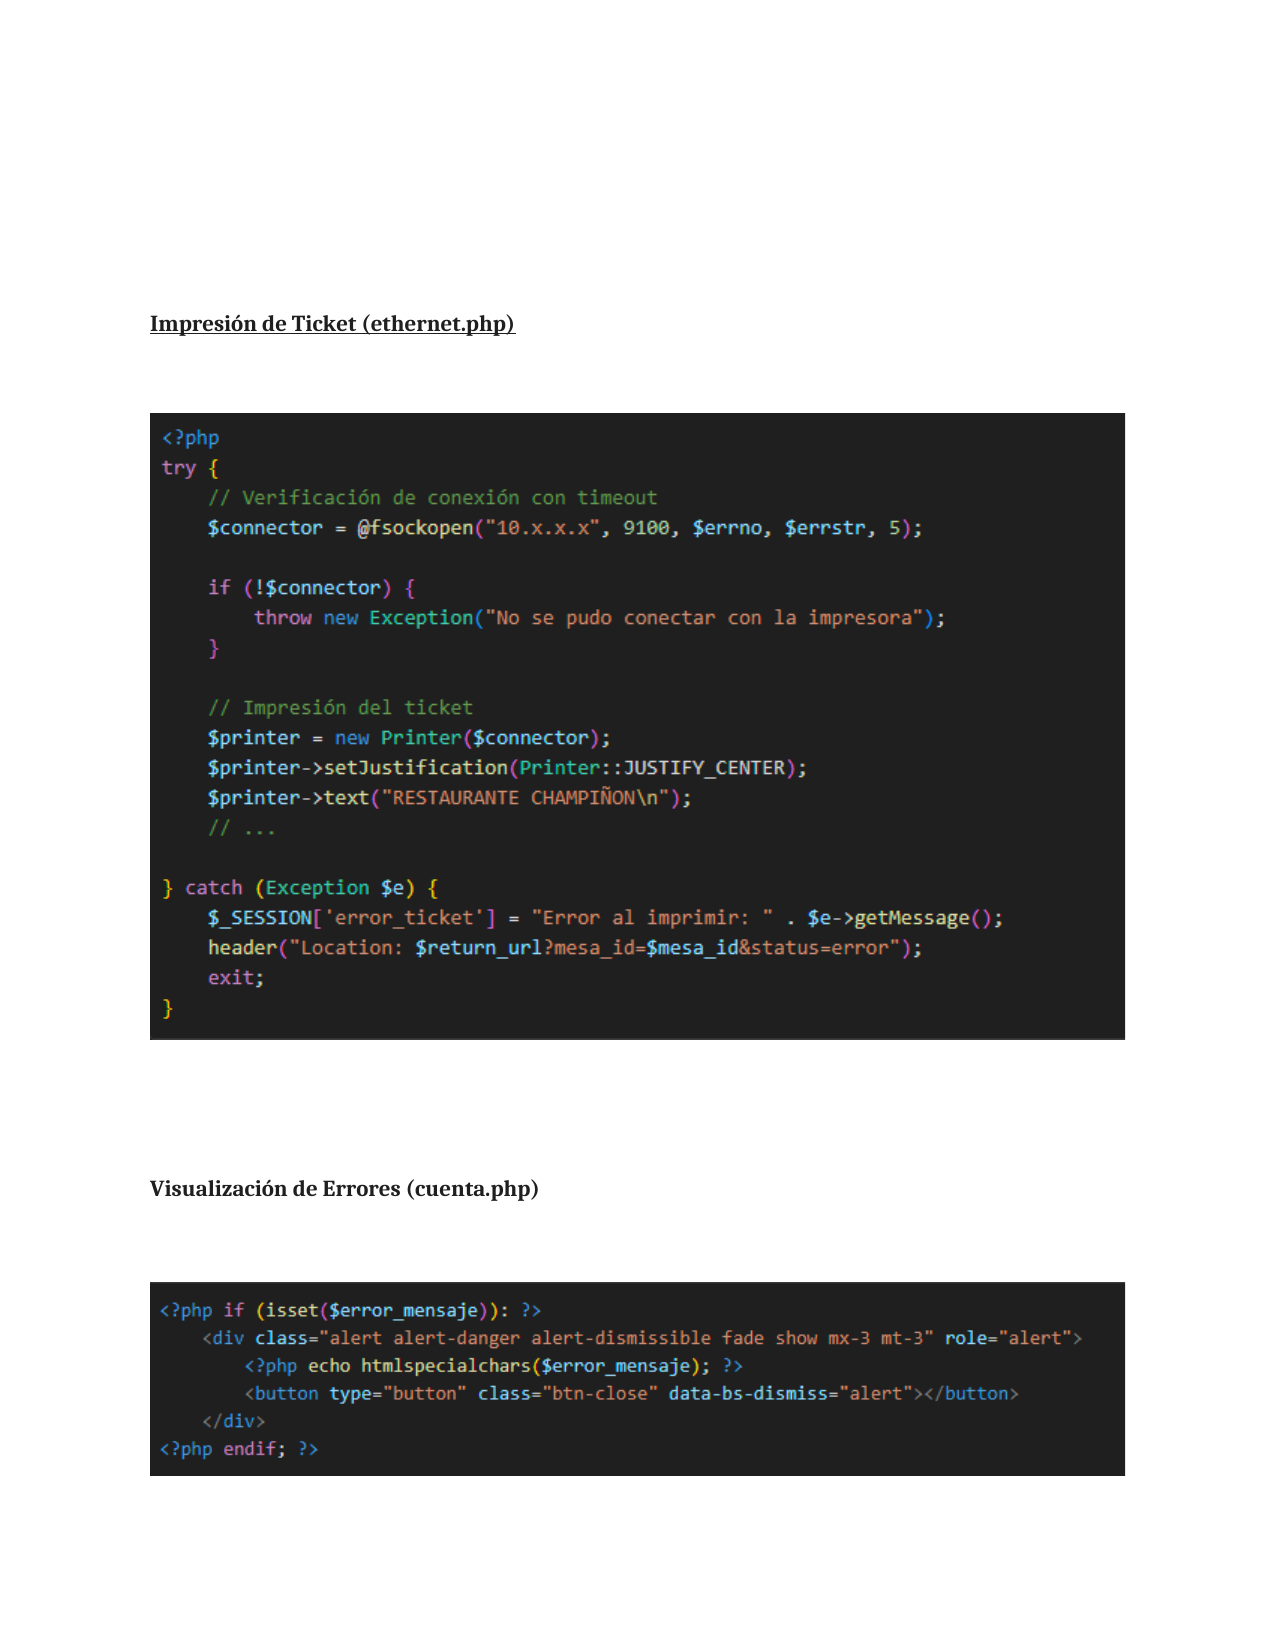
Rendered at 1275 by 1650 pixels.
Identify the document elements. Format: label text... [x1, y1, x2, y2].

picture [150, 1282, 1125, 1476]
text Impresión de Ticket (ethernet.php) [150, 310, 1125, 337]
picture [150, 413, 1125, 1040]
text Visualización de Errores (cuenta.php) [150, 1176, 1125, 1202]
